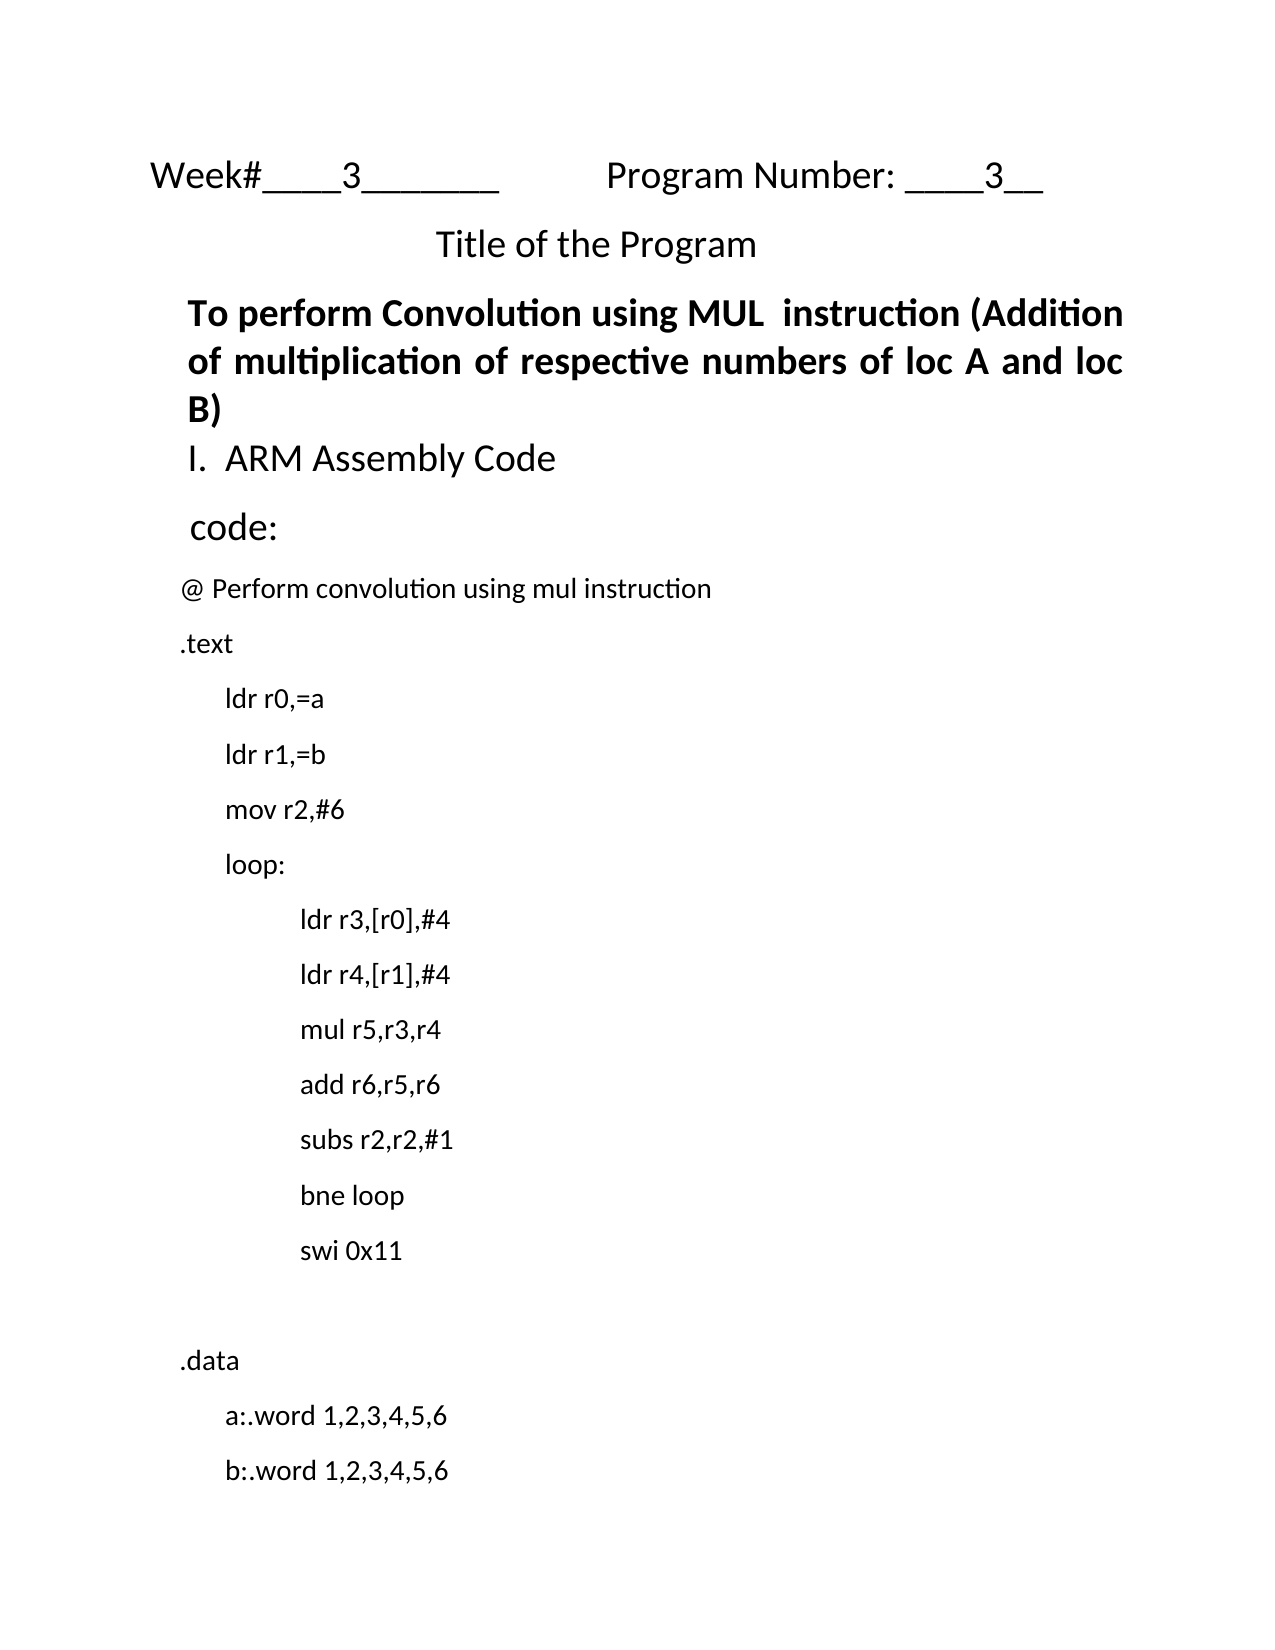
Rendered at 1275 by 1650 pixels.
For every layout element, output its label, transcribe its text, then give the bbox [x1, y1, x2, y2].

list a:.word 1,2,3,4,5,6 [150, 1397, 1125, 1433]
list .data [150, 1342, 1125, 1377]
list add r6,r5,r6 [150, 1066, 1125, 1102]
list ldr r4,[r1],#4 [150, 956, 1125, 992]
list swi 0x11 [150, 1232, 1125, 1267]
list @ Perform convolution using mul instruction [150, 570, 1125, 606]
list ldr r0,=a [150, 681, 1125, 716]
list code: [150, 502, 1125, 550]
list To perform Convolution using MUL instruction (Addition of multiplication of respective numbers of loc A and loc B) [187, 288, 1125, 433]
text Title of the Program [150, 219, 1125, 267]
list .text [150, 626, 1125, 661]
list mul r5,r3,r4 [150, 1011, 1125, 1047]
list ldr r3,[r0],#4 [150, 901, 1125, 937]
list bne loop [150, 1177, 1125, 1212]
text Week#____3_______ Program Number: ____3__ [150, 150, 1125, 198]
list loop: [150, 846, 1125, 882]
list subs r2,r2,#1 [150, 1121, 1125, 1157]
list b:.word 1,2,3,4,5,6 [150, 1452, 1125, 1488]
list ARM Assembly Code [150, 433, 1125, 481]
list mov r2,#6 [150, 791, 1125, 826]
list ldr r1,=b [150, 736, 1125, 771]
